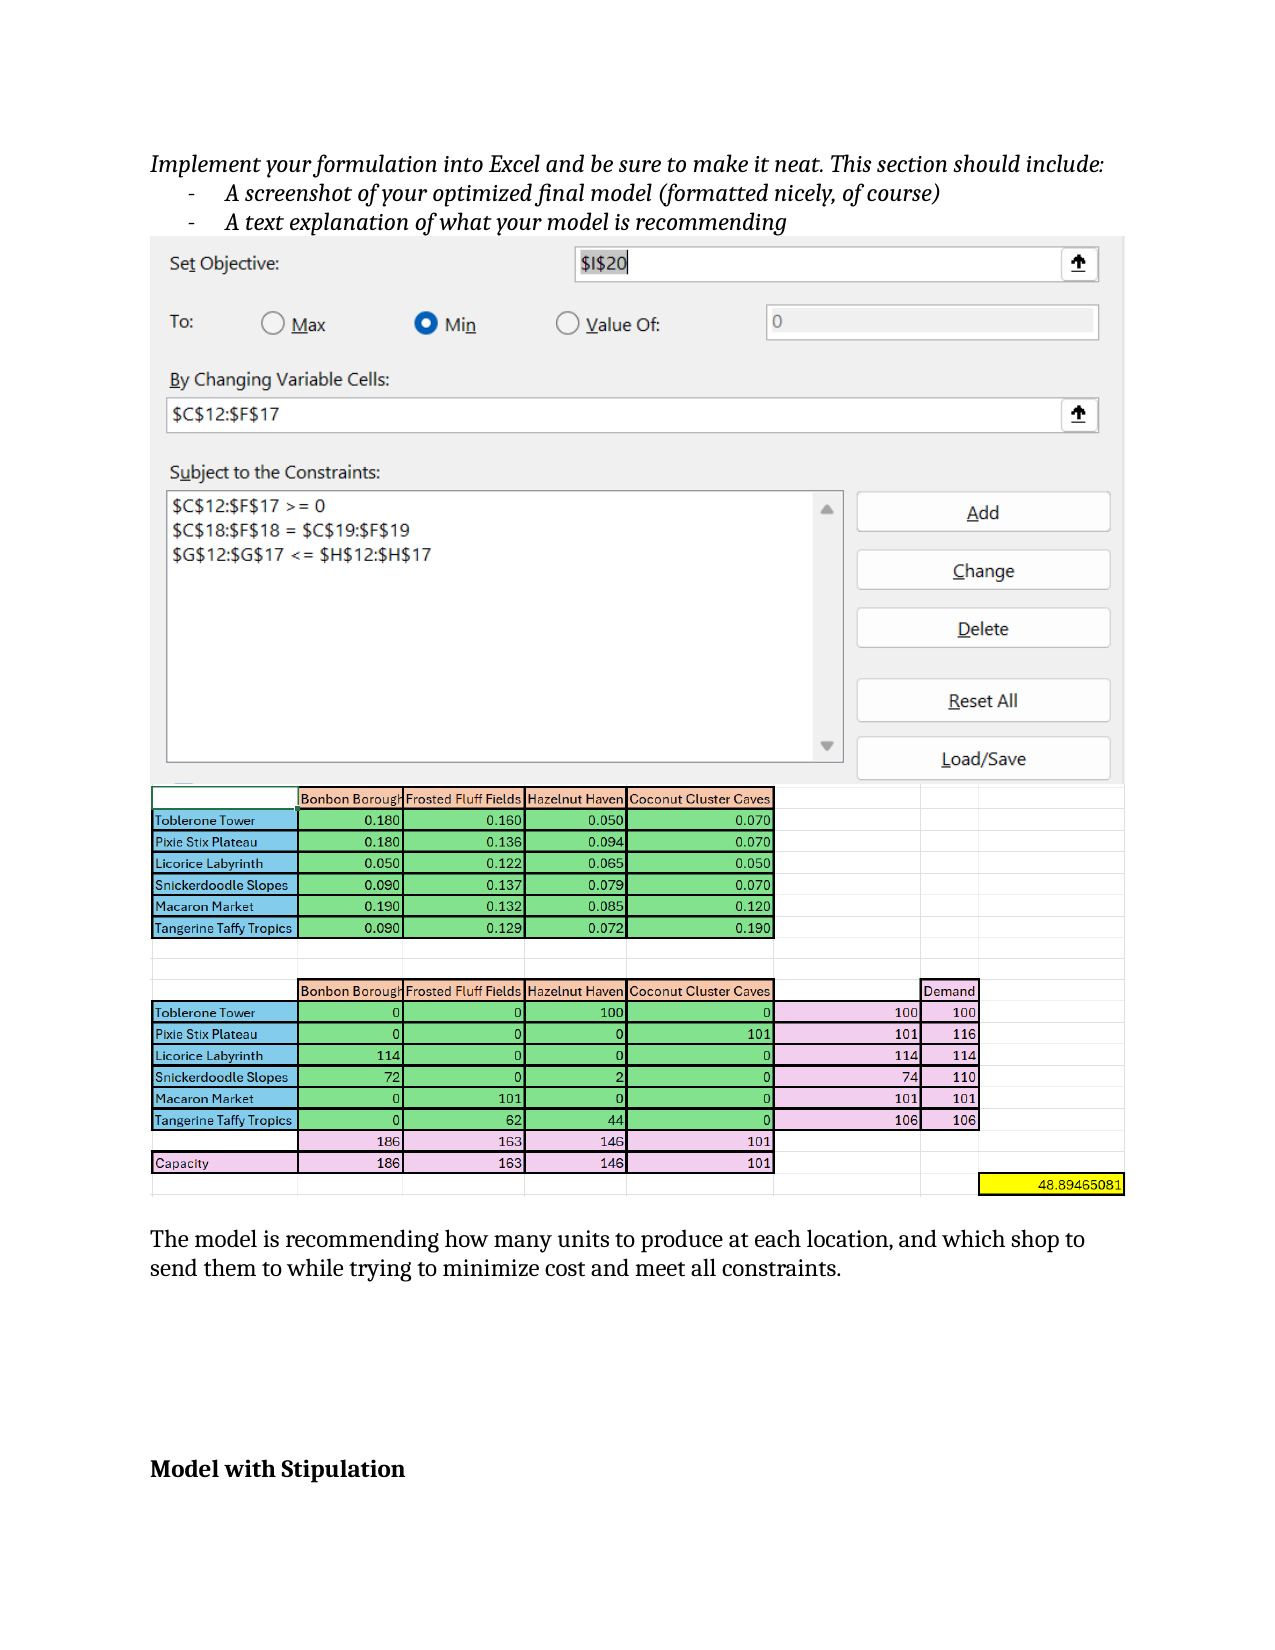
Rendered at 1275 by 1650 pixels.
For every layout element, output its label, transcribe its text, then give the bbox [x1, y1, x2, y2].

text The model is recommending how many units to produce at each location, and which shop to send them to while trying to minimize cost and meet all constraints. [150, 1225, 1125, 1282]
picture [150, 236, 1125, 1197]
text Model with Stipulation [150, 1455, 1125, 1484]
list A text explanation of what your model is recommending [187, 207, 1125, 236]
text Implement your formulation into Excel and be sure to make it neat. This section should include: [150, 150, 1125, 179]
list A screenshot of your optimized final model (formatted nicely, of course) [187, 179, 1125, 207]
